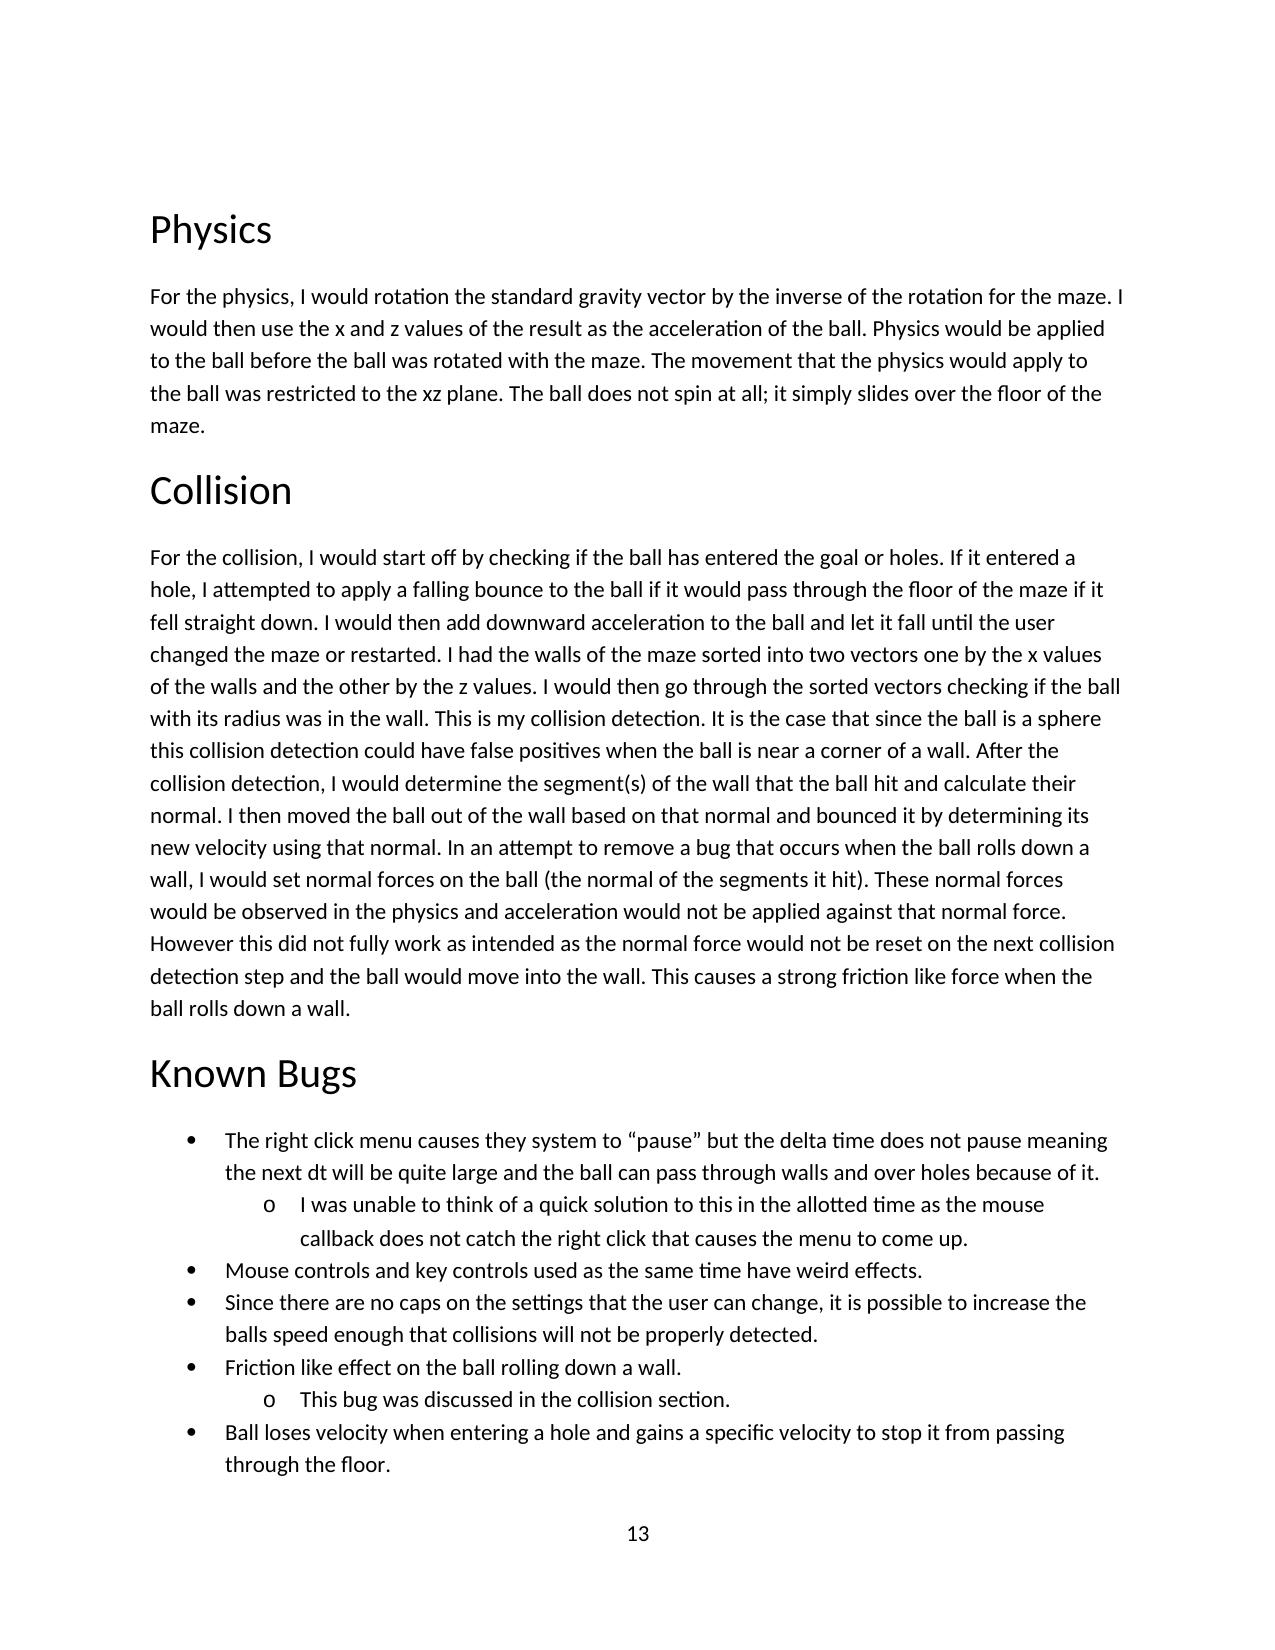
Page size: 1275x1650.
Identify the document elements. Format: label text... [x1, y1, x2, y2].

text Physics [150, 203, 1125, 254]
text For the collision, I would start off by checking if the ball has entered the goal or holes. If it entered a hole, I attempted to apply a falling bounce to the ball if it would pass through the floor of the maze if it fell straight down. I would then add downward acceleration to the ball and let it fall until the user changed the maze or restarted. I had the walls of the maze sorted into two vectors one by the x values of the walls and the other by the z values. I would then go through the sorted vectors checking if the ball with its radius was in the wall. This is my collision detection. It is the case that since the ball is a sphere this collision detection could have false positives when the ball is near a corner of a wall. After the collision detection, I would determine the segment(s) of the wall that the ball hit and calculate their normal. I then moved the ball out of the wall based on that normal and bounced it by determining its new velocity using that normal. In an attempt to remove a bug that occurs when the ball rolls down a wall, I would set normal forces on the ball (the normal of the segments it hit). These normal forces would be observed in the physics and acceleration would not be applied against that normal force. However this did not fully work as intended as the normal force would not be reset on the next collision detection step and the ball would move into the wall. This causes a strong friction like force when the ball rolls down a wall. [150, 543, 1125, 1022]
list This bug was discussed in the collision section. [262, 1385, 1125, 1414]
list Ball loses velocity when entering a hole and gains a specific velocity to stop it from passing through the floor. [187, 1418, 1125, 1479]
list Mouse controls and key controls used as the same time have weird effects. [187, 1256, 1125, 1284]
list I was unable to think of a quick solution to this in the allotted time as the mouse callback does not catch the right click that causes the menu to come up. [262, 1191, 1125, 1252]
text Collision [150, 464, 1125, 515]
text Known Bugs [150, 1047, 1125, 1098]
list The right click menu causes they system to “pause” but the delta time does not pause meaning the next dt will be quite large and the ball can pass through walls and over holes because of it. [187, 1126, 1125, 1186]
text For the physics, I would rotation the standard gravity vector by the inverse of the rotation for the maze. I would then use the x and z values of the result as the acceleration of the ball. Physics would be applied to the ball before the ball was rotated with the maze. The movement that the physics would apply to the ball was restricted to the xz plane. The ball does not spin at all; it simply slides over the floor of the maze. [150, 282, 1125, 439]
list Since there are no caps on the settings that the user can change, it is possible to increase the balls speed enough that collisions will not be properly detected. [187, 1288, 1125, 1348]
list Friction like effect on the ball rolling down a wall. [187, 1353, 1125, 1381]
